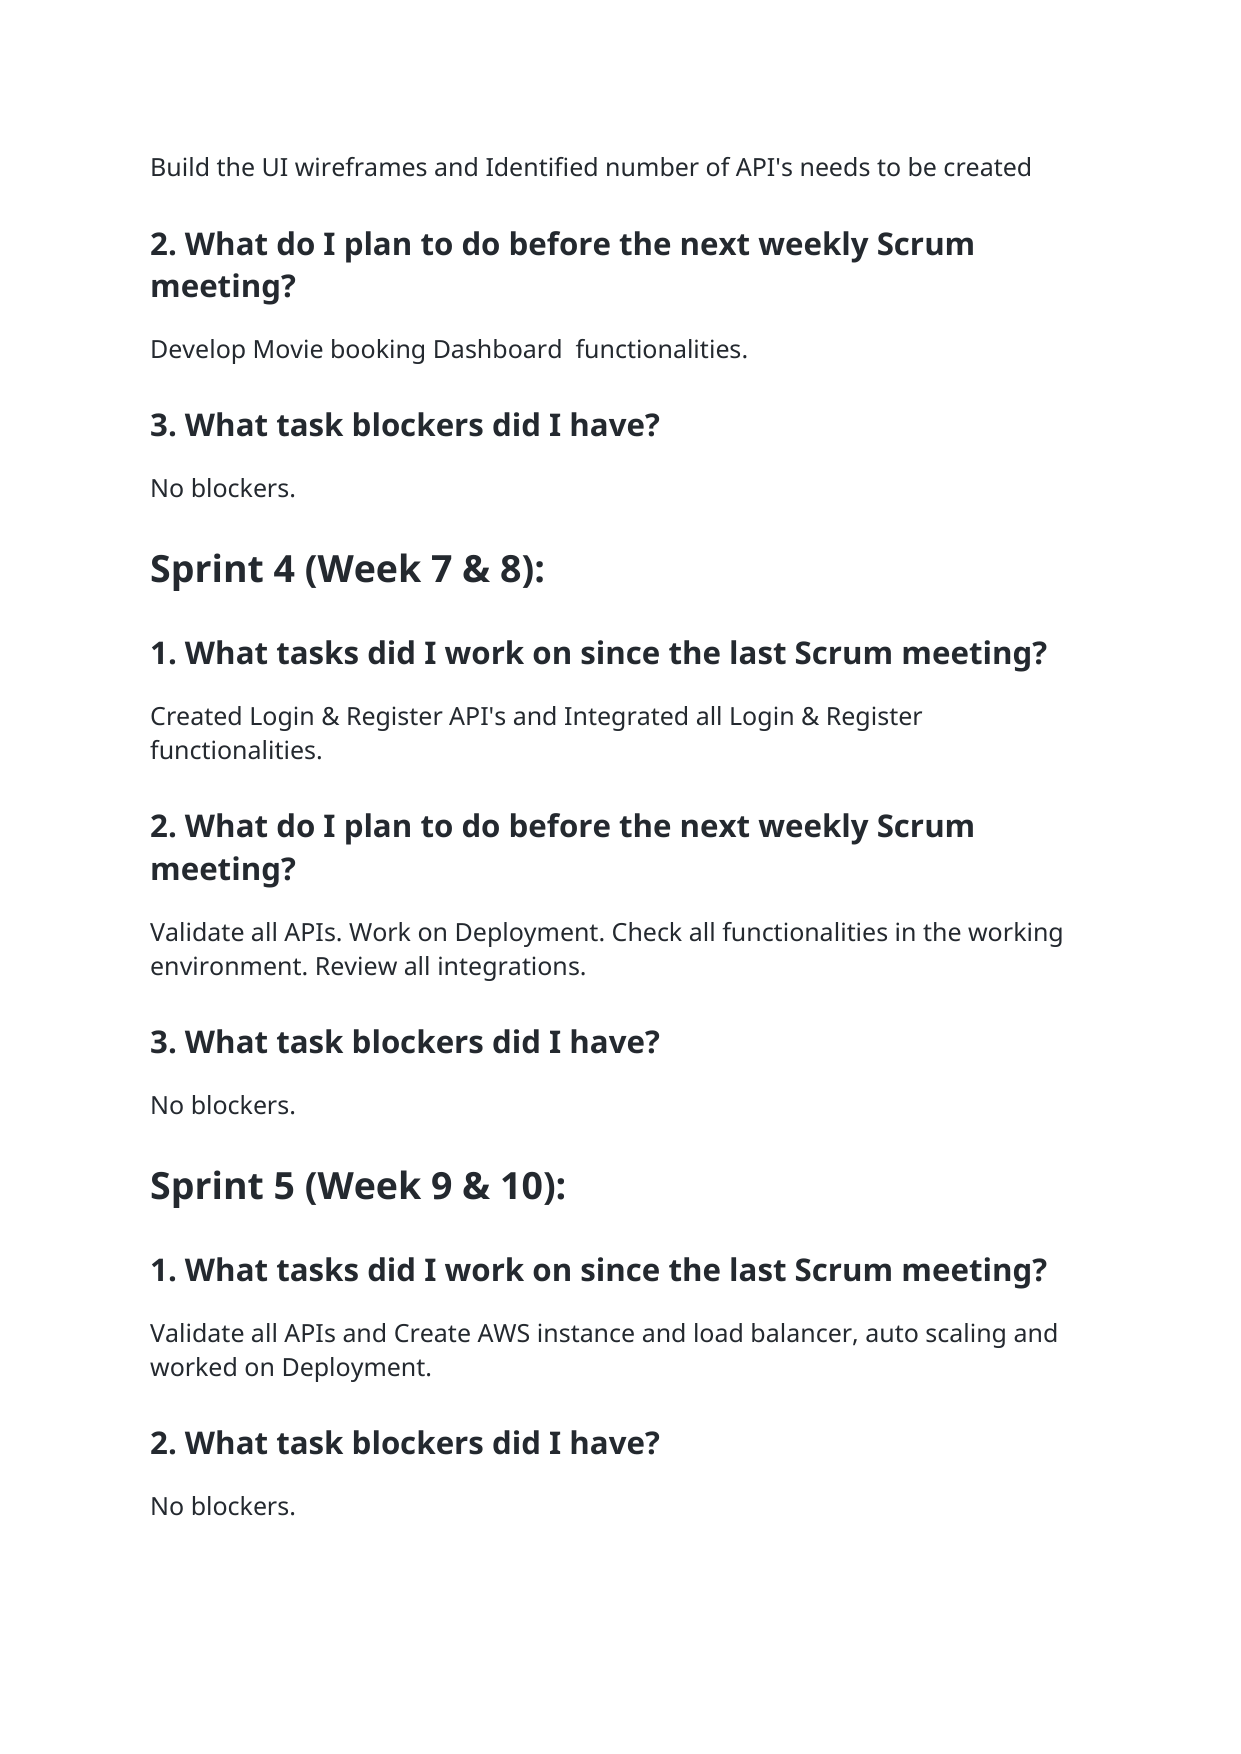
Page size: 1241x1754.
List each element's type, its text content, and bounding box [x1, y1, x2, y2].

text 2. What do I plan to do before the next weekly Scrum meeting? [150, 222, 1090, 307]
text 2. What task blockers did I have? [150, 1421, 1090, 1464]
text Build the UI wireframes and Identified number of API's needs to be created [150, 150, 1090, 184]
text Sprint 4 (Week 7 & 8): [150, 542, 1090, 593]
text Created Login & Register API's and Integrated all Login & Register functionalities. [150, 699, 1090, 767]
text No blockers. [150, 471, 1090, 505]
text No blockers. [150, 1088, 1090, 1122]
text Validate all APIs. Work on Deployment. Check all functionalities in the working environment. Review all integrations. [150, 914, 1090, 983]
text 1. What tasks did I work on since the last Scrum meeting? [150, 631, 1090, 674]
text Develop Movie booking Dashboard functionalities. [150, 332, 1090, 366]
text 1. What tasks did I work on since the last Scrum meeting? [150, 1248, 1090, 1290]
text Sprint 5 (Week 9 & 10): [150, 1159, 1090, 1210]
text 3. What task blockers did I have? [150, 1020, 1090, 1063]
text 2. What do I plan to do before the next weekly Scrum meeting? [150, 804, 1090, 889]
text 3. What task blockers did I have? [150, 403, 1090, 446]
text No blockers. [150, 1489, 1090, 1523]
text Validate all APIs and Create AWS instance and load balancer, auto scaling and worked on Deployment. [150, 1315, 1090, 1383]
